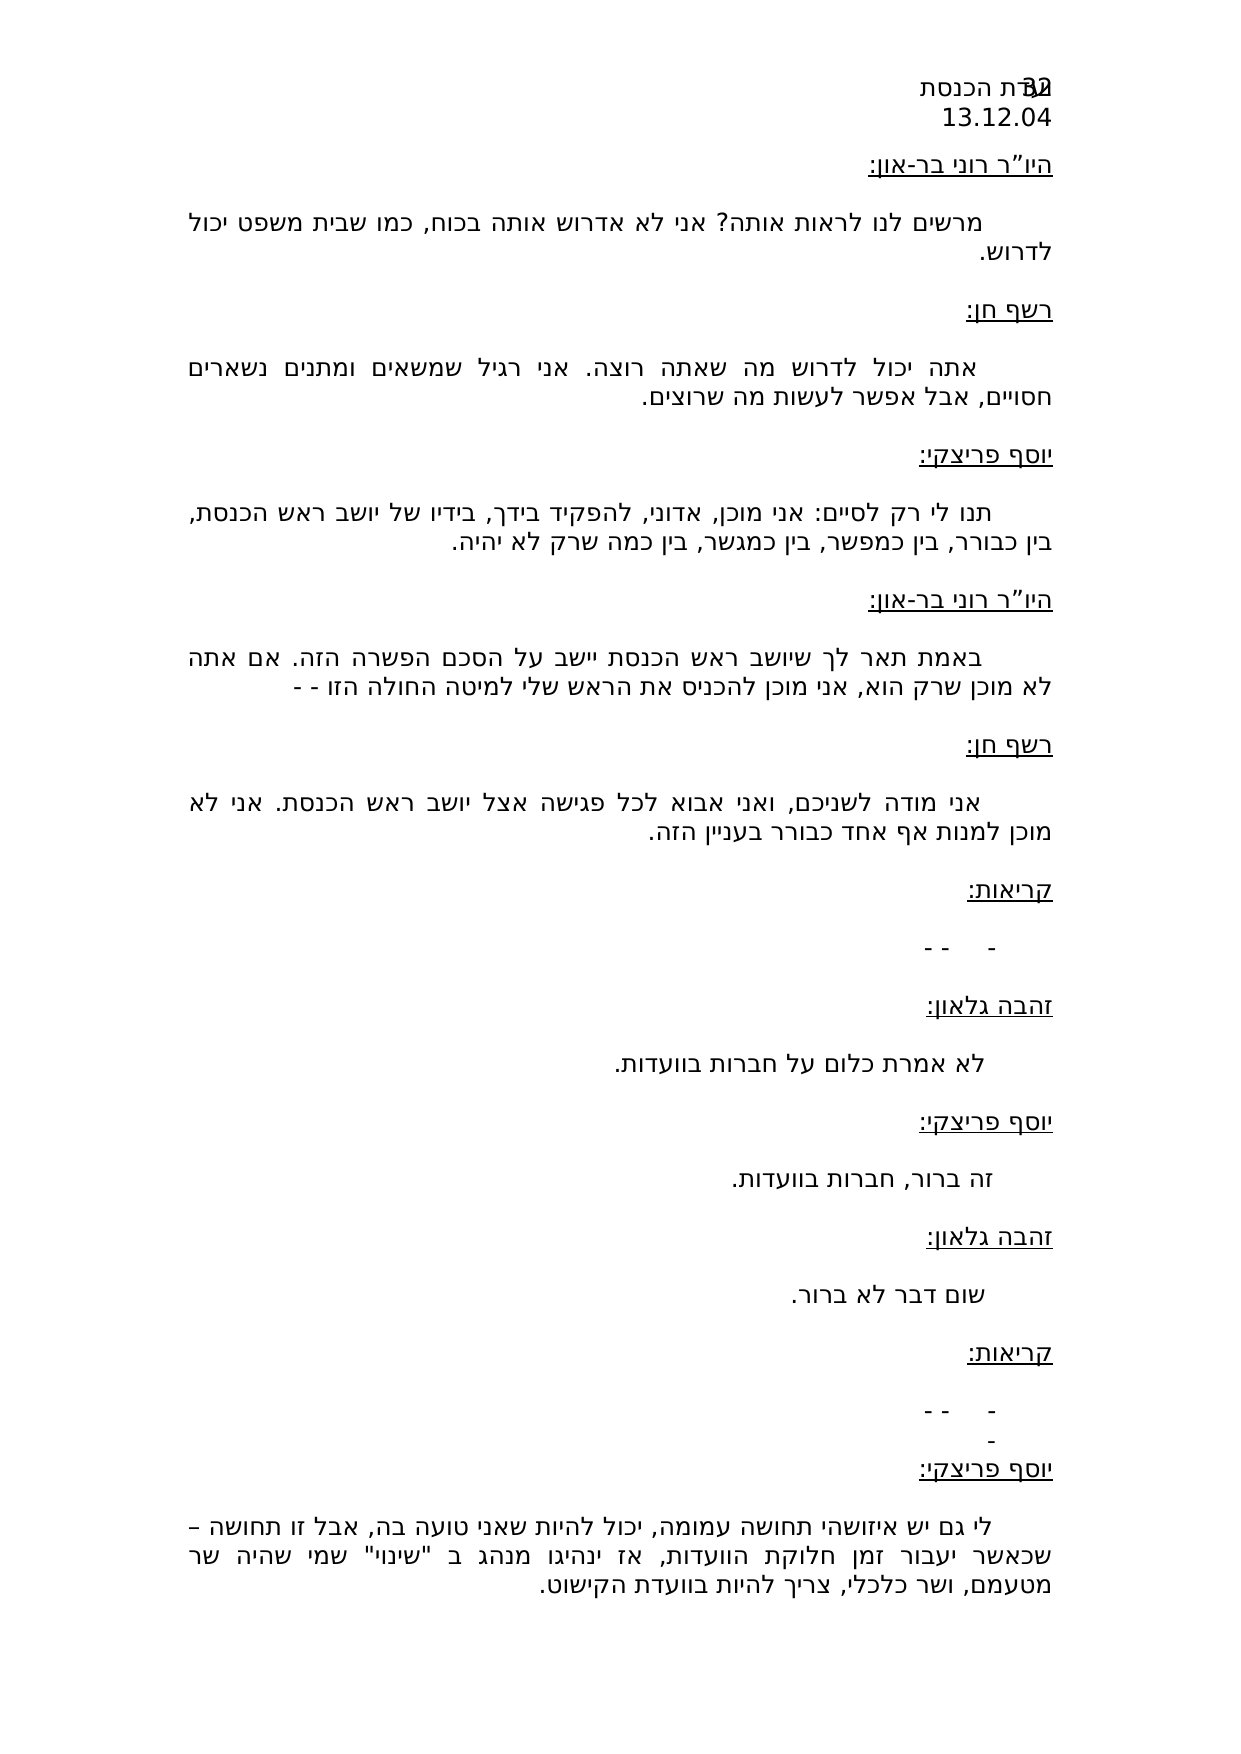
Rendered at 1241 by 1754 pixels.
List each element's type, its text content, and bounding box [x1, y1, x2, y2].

text זהבה גלאון: [187, 991, 1053, 1020]
text שום דבר לא ברור. [187, 1280, 1053, 1309]
text מרשים לנו לראות אותה? אני לא אדרוש אותה בכוח, כמו שבית משפט יכול לדרוש. [187, 208, 1053, 266]
text קריאות: [187, 1338, 1053, 1367]
text היו”ר רוני בר-און: [187, 150, 1053, 179]
text היו”ר רוני בר-און: [187, 585, 1053, 614]
text יוסף פריצקי: [187, 1454, 1053, 1483]
text קריאות: [187, 875, 1053, 904]
text באמת תאר לך שיושב ראש הכנסת יישב על הסכם הפשרה הזה. אם אתה לא מוכן שרק הוא, אני מוכן להכניס את הראש שלי למיטה החולה הזו - - [187, 643, 1053, 701]
text זהבה גלאון: [187, 1222, 1053, 1252]
text תנו לי רק לסיים: אני מוכן, אדוני, להפקיד בידך, בידיו של יושב ראש הכנסת, בין כבורר, בין כמפשר, בין כמגשר, בין כמה שרק לא יהיה. [187, 498, 1053, 556]
text יוסף פריצקי: [187, 440, 1053, 469]
text יוסף פריצקי: [187, 1107, 1053, 1136]
list - - [187, 933, 987, 962]
text לא אמרת כלום על חברות בוועדות. [187, 1049, 1053, 1078]
list - - [187, 1396, 987, 1425]
text רשף חן: [187, 730, 1053, 759]
text אתה יכול לדרוש מה שאתה רוצה. אני רגיל שמשאים ומתנים נשארים חסויים, אבל אפשר לעשות מה שרוצים. [187, 353, 1053, 411]
text לי גם יש איזושהי תחושה עמומה, יכול להיות שאני טועה בה, אבל זו תחושה – שכאשר יעבור זמן חלוקת הוועדות, אז ינהיגו מנהג ב "שינוי" שמי שהיה שר מטעמם, ושר כלכלי, צריך להיות בוועדת הקישוט. [187, 1512, 1053, 1599]
text זה ברור, חברות בוועדות. [187, 1164, 1053, 1194]
text אני מודה לשניכם, ואני אבוא לכל פגישה אצל יושב ראש הכנסת. אני לא מוכן למנות אף אחד כבורר בעניין הזה. [187, 788, 1053, 846]
text רשף חן: [187, 295, 1053, 324]
